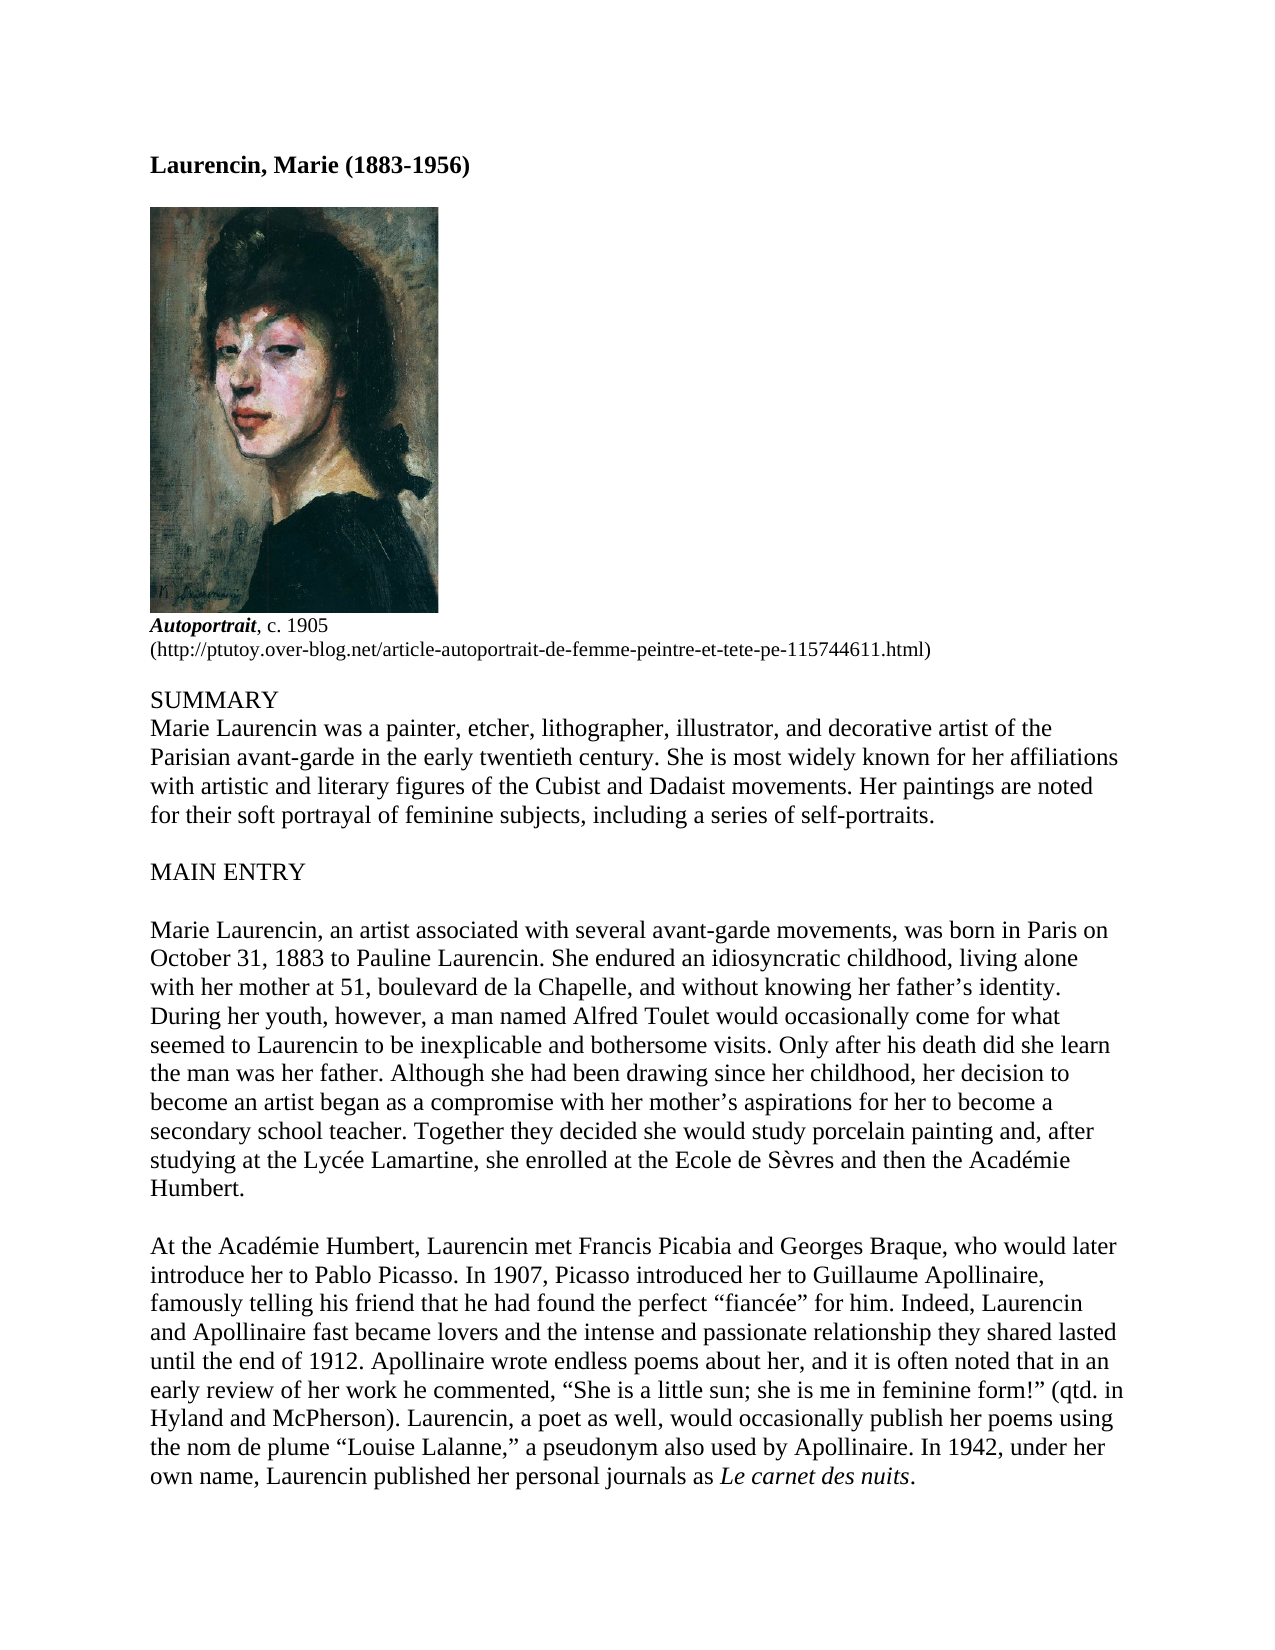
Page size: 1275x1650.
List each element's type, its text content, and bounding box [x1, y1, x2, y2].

text (http://ptutoy.over-blog.net/article-autoportrait-de-femme-peintre-et-tete-pe-115744611.html) [150, 637, 1125, 661]
text Marie Laurencin, an artist associated with several avant-garde movements, was born in Paris on October 31, 1883 to Pauline Laurencin. She endured an idiosyncratic childhood, living alone with her mother at 51, boulevard de la Chapelle, and without knowing her father’s identity. During her youth, however, a man named Alfred Toulet would occasionally come for what seemed to Laurencin to be inexplicable and bothersome visits. Only after his death did she learn the man was her father. Although she had been drawing since her childhood, her decision to become an artist began as a compromise with her mother’s aspirations for her to become a secondary school teacher. Together they decided she would study porcelain painting and, after studying at the Lycée Lamartine, she enrolled at the Ecole de Sèvres and then the Académie Humbert. [150, 915, 1125, 1202]
picture [150, 207, 439, 613]
text Laurencin, Marie (1883-1956) [150, 150, 1125, 179]
text At the Académie Humbert, Laurencin met Francis Picabia and Georges Braque, who would later introduce her to Pablo Picasso. In 1907, Picasso introduced her to Guillaume Apollinaire, famously telling his friend that he had found the perfect “fiancée” for him. Indeed, Laurencin and Apollinaire fast became lovers and the intense and passionate relationship they shared lasted until the end of 1912. Apollinaire wrote endless poems about her, and it is often noted that in an early review of her work he commented, “She is a little sun; she is me in feminine form!” (qtd. in Hyland and McPherson). Laurencin, a poet as well, would occasionally publish her poems using the nom de plume “Louise Lalanne,” a pseudonym also used by Apollinaire. In 1942, under her own name, Laurencin published her personal journals as Le carnet des nuits. [150, 1231, 1125, 1490]
text SUMMARY [150, 685, 1125, 713]
text Marie Laurencin was a painter, etcher, lithographer, illustrator, and decorative artist of the Parisian avant-garde in the early twentieth century. She is most widely known for her affiliations with artistic and literary figures of the Cubist and Dadaist movements. Her paintings are noted for their soft portrayal of feminine subjects, including a series of self-portraits. [150, 713, 1125, 828]
text MAIN ENTRY [150, 857, 1125, 886]
